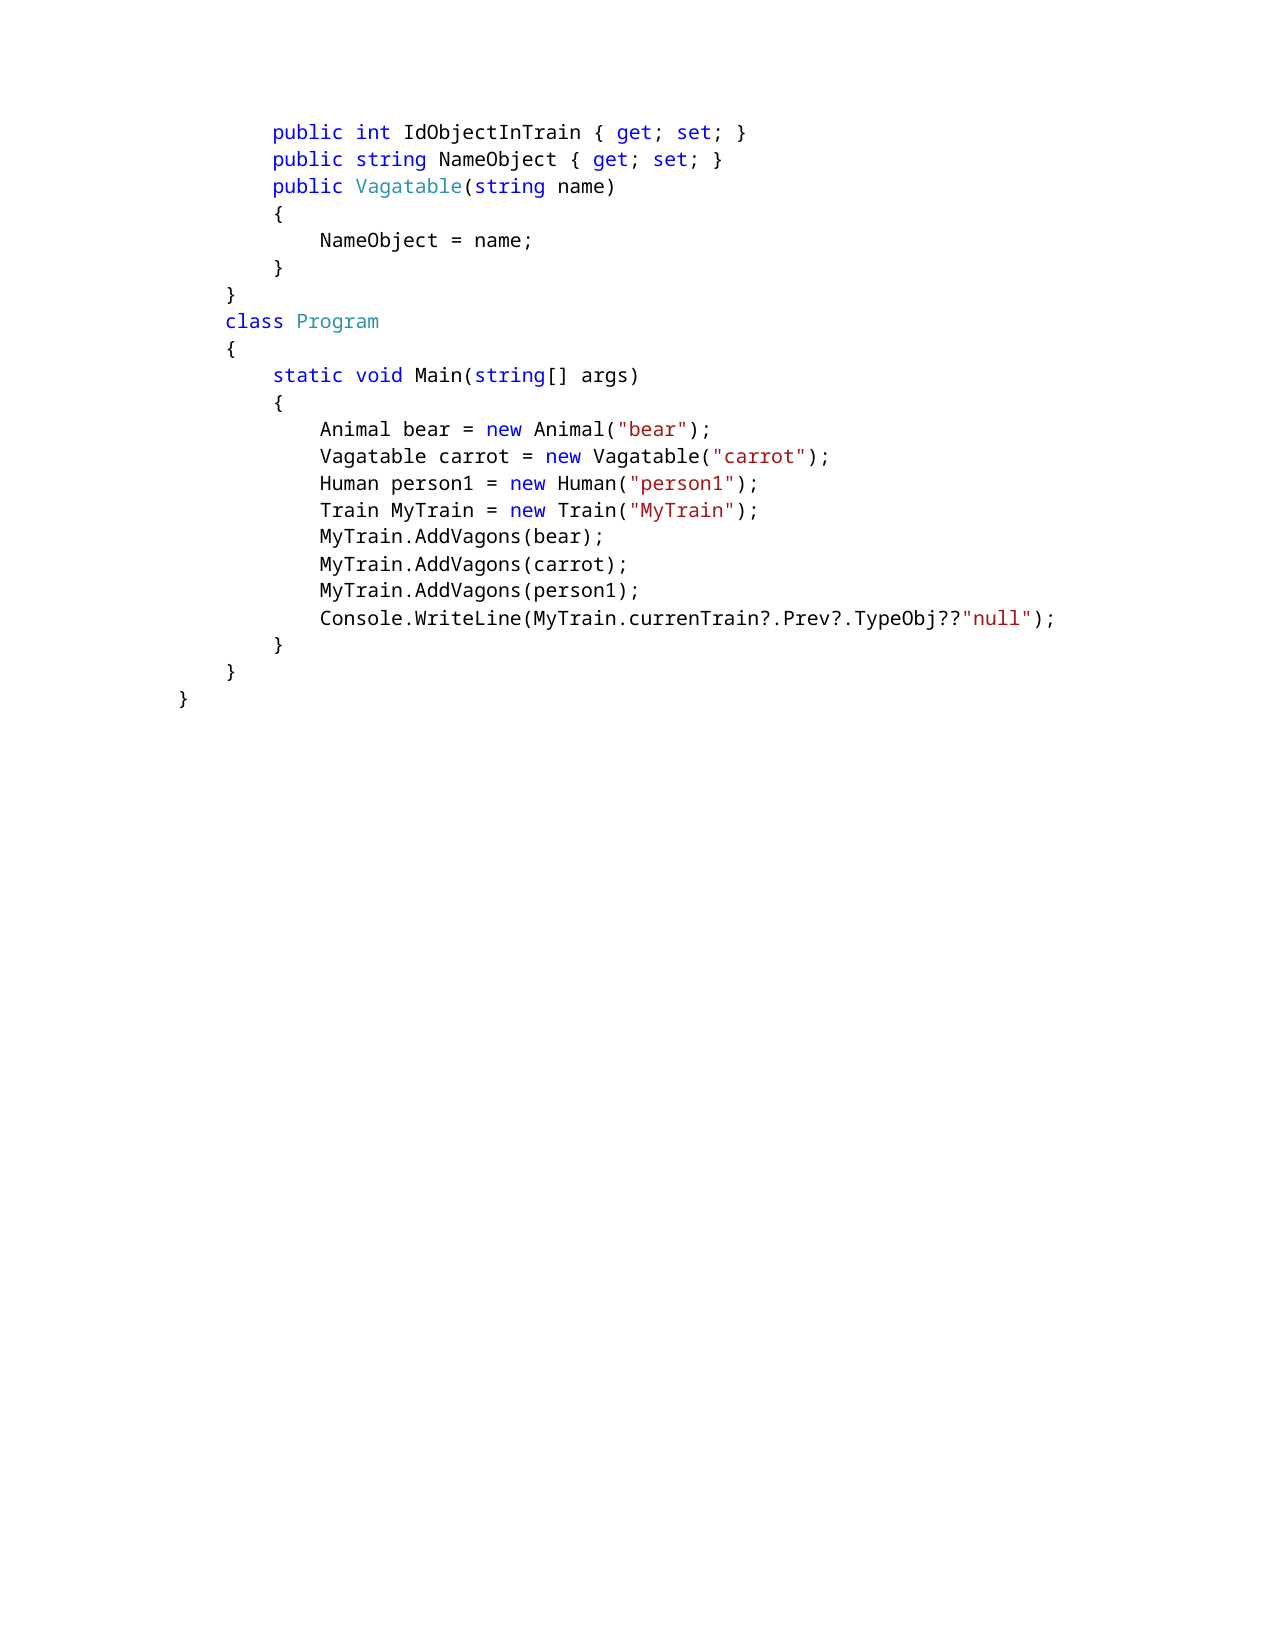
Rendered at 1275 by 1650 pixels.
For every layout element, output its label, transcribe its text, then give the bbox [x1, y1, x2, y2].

text Animal bear = new Animal("bear"); [177, 415, 1186, 442]
text } [177, 631, 1186, 658]
text static void Main(string[] args) [177, 361, 1186, 388]
text public Vagatable(string name) [177, 172, 1186, 199]
text { [177, 199, 1186, 226]
text MyTrain.AddVagons(carrot); [177, 550, 1186, 577]
text { [177, 388, 1186, 415]
text } [177, 253, 1186, 280]
text Human person1 = new Human("person1"); [177, 469, 1186, 496]
text public string NameObject { get; set; } [177, 145, 1186, 172]
text Console.WriteLine(MyTrain.currenTrain?.Prev?.TypeObj??"null"); [177, 604, 1186, 631]
text } [177, 685, 1186, 712]
text NameObject = name; [177, 226, 1186, 253]
text } [177, 280, 1186, 307]
text public int IdObjectInTrain { get; set; } [177, 118, 1186, 145]
text { [177, 334, 1186, 361]
text class Program [177, 307, 1186, 334]
text } [177, 658, 1186, 685]
text MyTrain.AddVagons(person1); [177, 577, 1186, 604]
text MyTrain.AddVagons(bear); [177, 523, 1186, 550]
text Vagatable carrot = new Vagatable("carrot"); [177, 442, 1186, 469]
text Train MyTrain = new Train("MyTrain"); [177, 496, 1186, 523]
